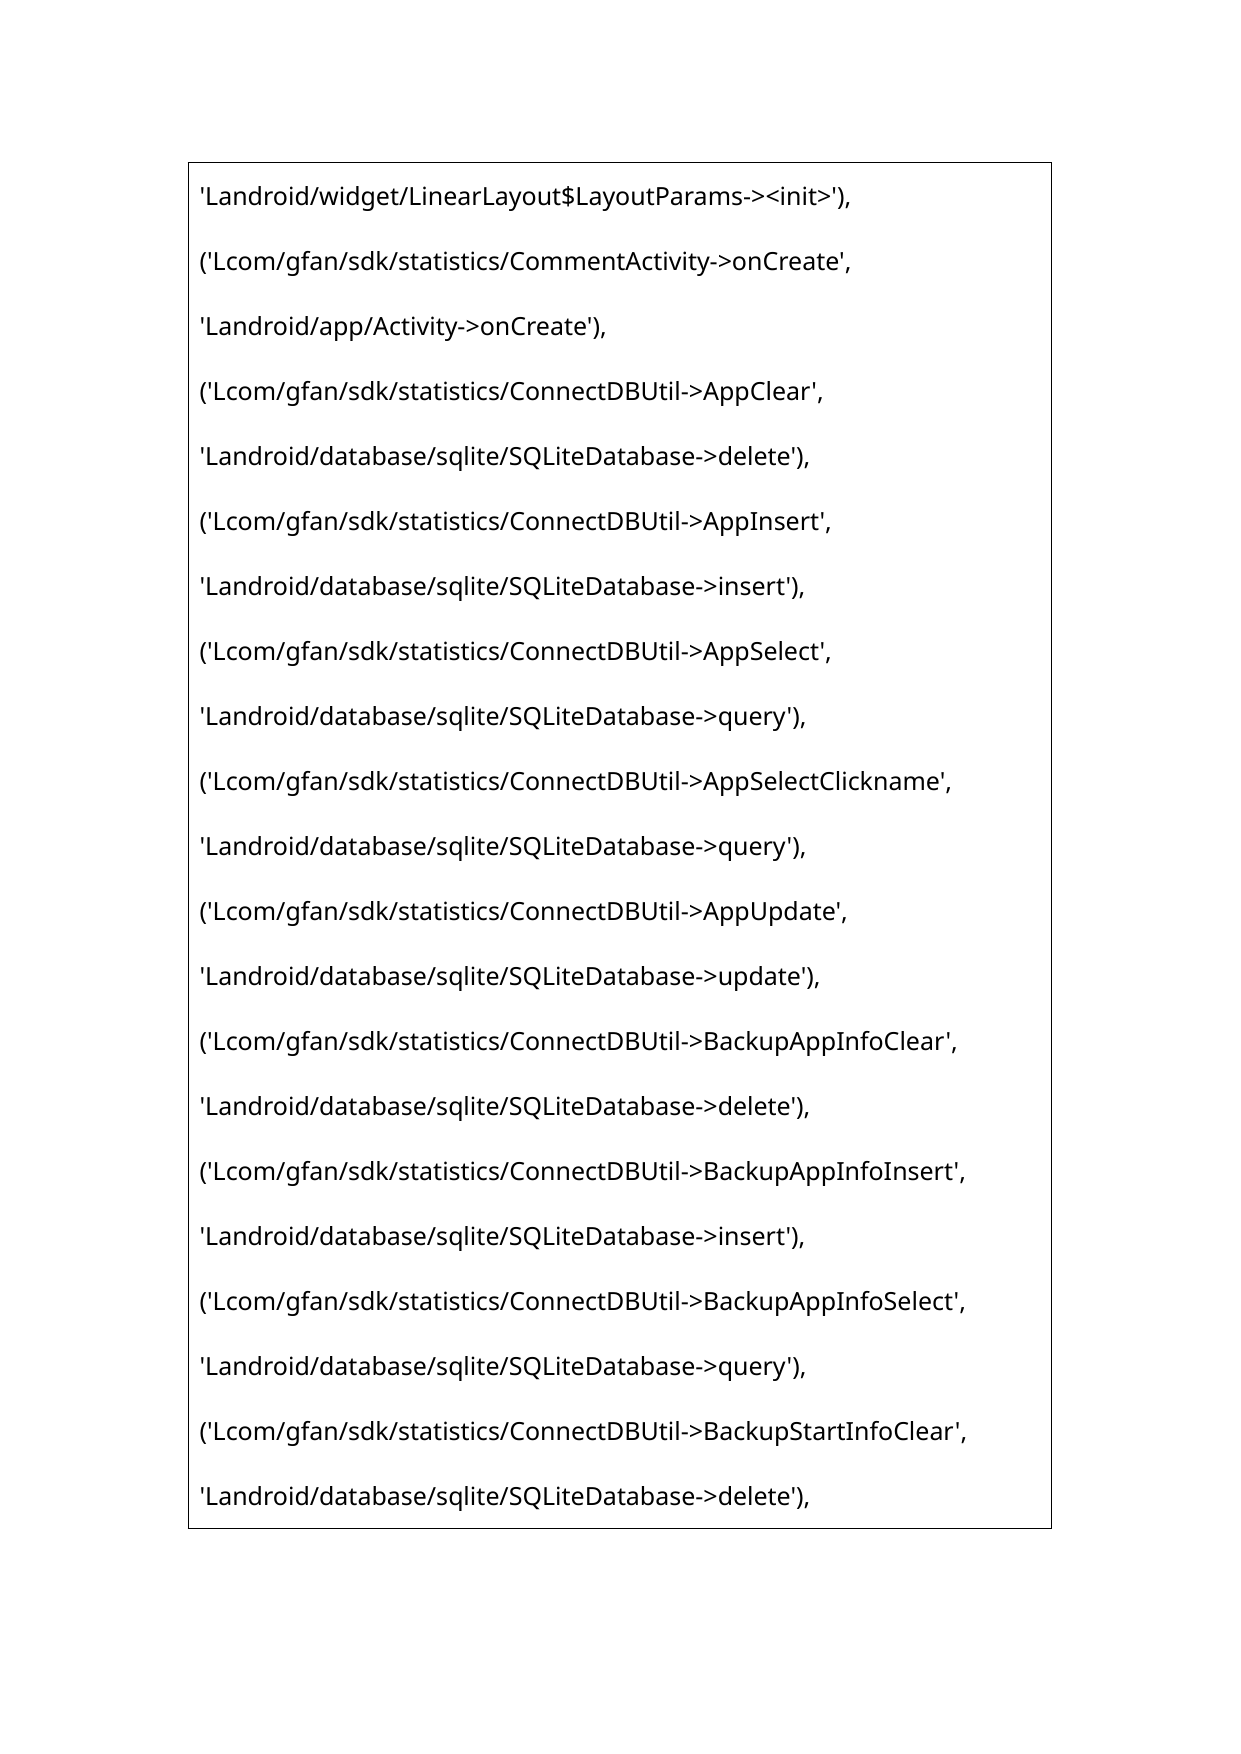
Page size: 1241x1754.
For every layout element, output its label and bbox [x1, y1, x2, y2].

table_header [189, 163, 1051, 1528]
